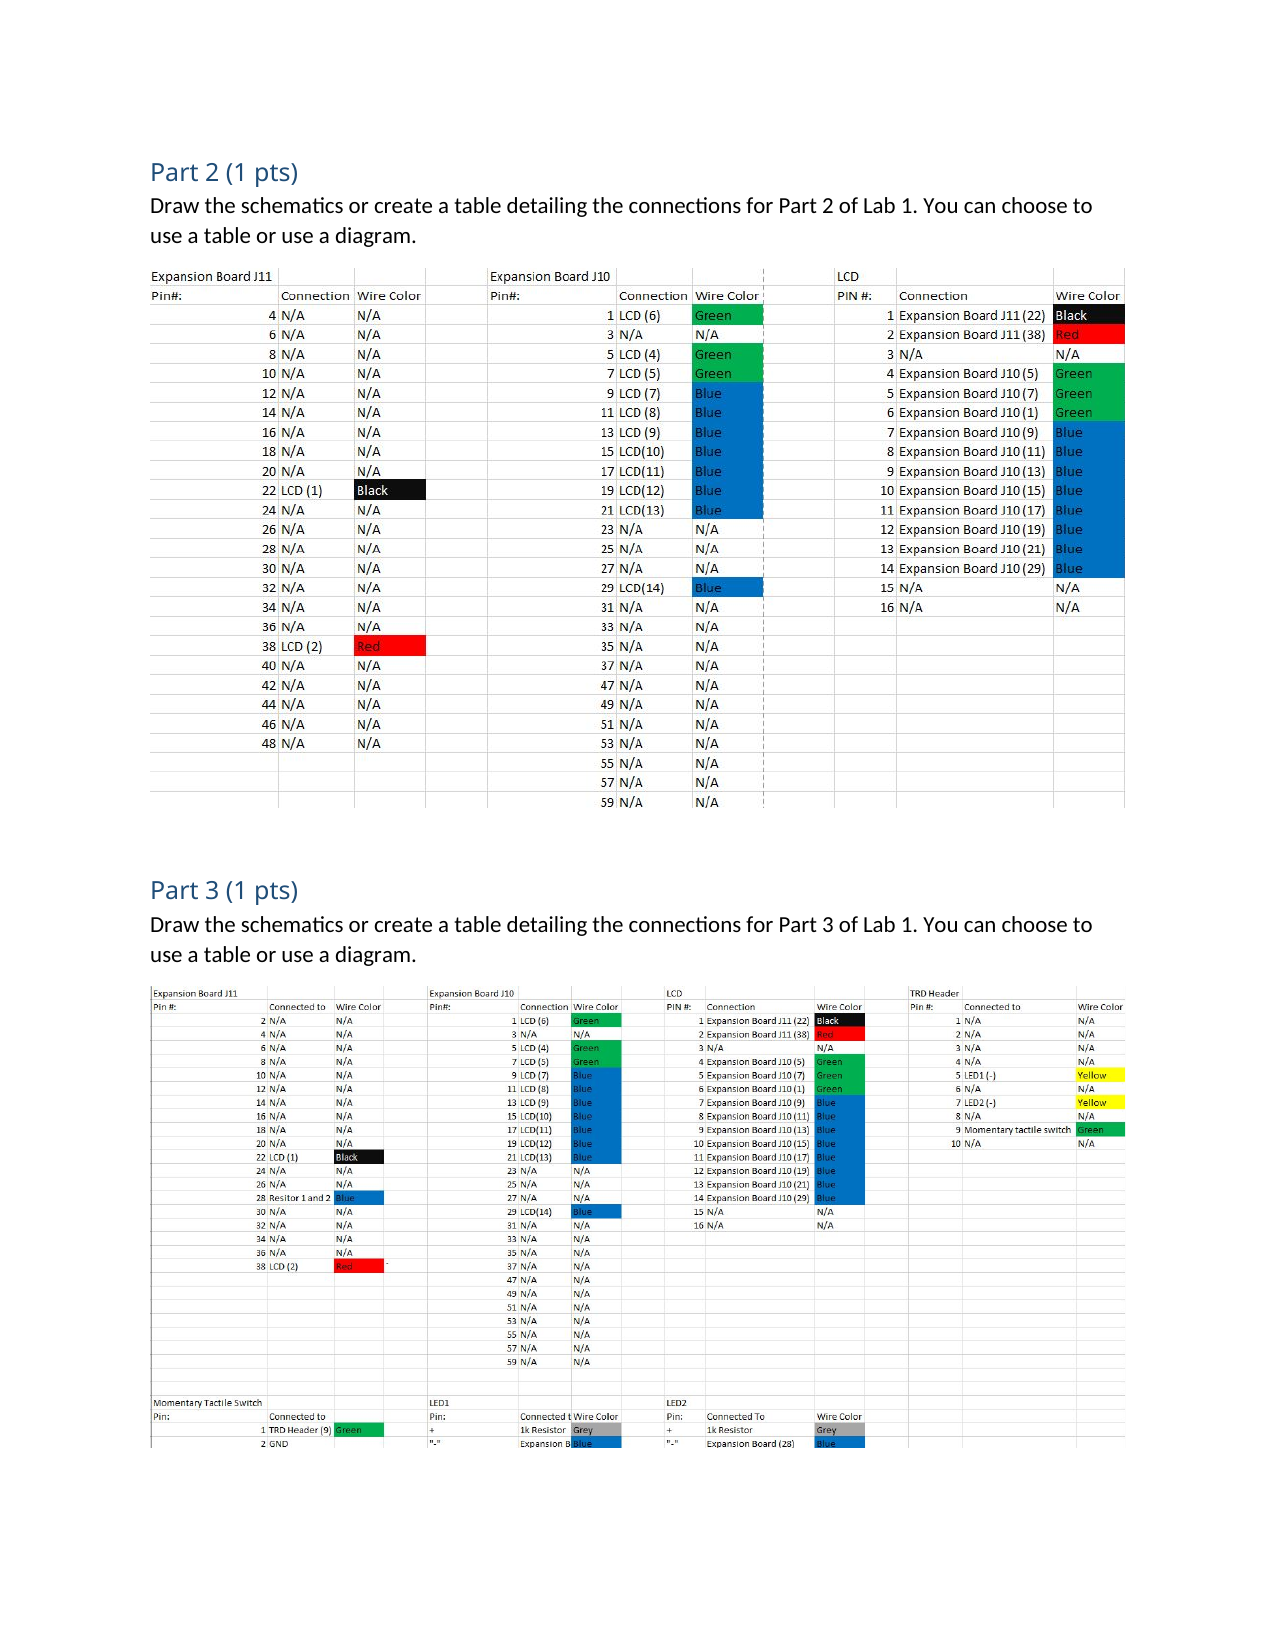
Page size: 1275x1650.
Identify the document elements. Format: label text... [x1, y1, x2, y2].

subtitle Part 2 (1 pts) [150, 154, 1125, 188]
text Draw the schematics or create a table detailing the connections for Part 2 of Lab 1. You can choose to use a table or use a diagram. [150, 191, 1125, 249]
picture [150, 268, 1125, 808]
subtitle Part 3 (1 pts) [150, 873, 1125, 907]
picture [150, 986, 1125, 1448]
text Draw the schematics or create a table detailing the connections for Part 3 of Lab 1. You can choose to use a table or use a diagram. [150, 910, 1125, 968]
